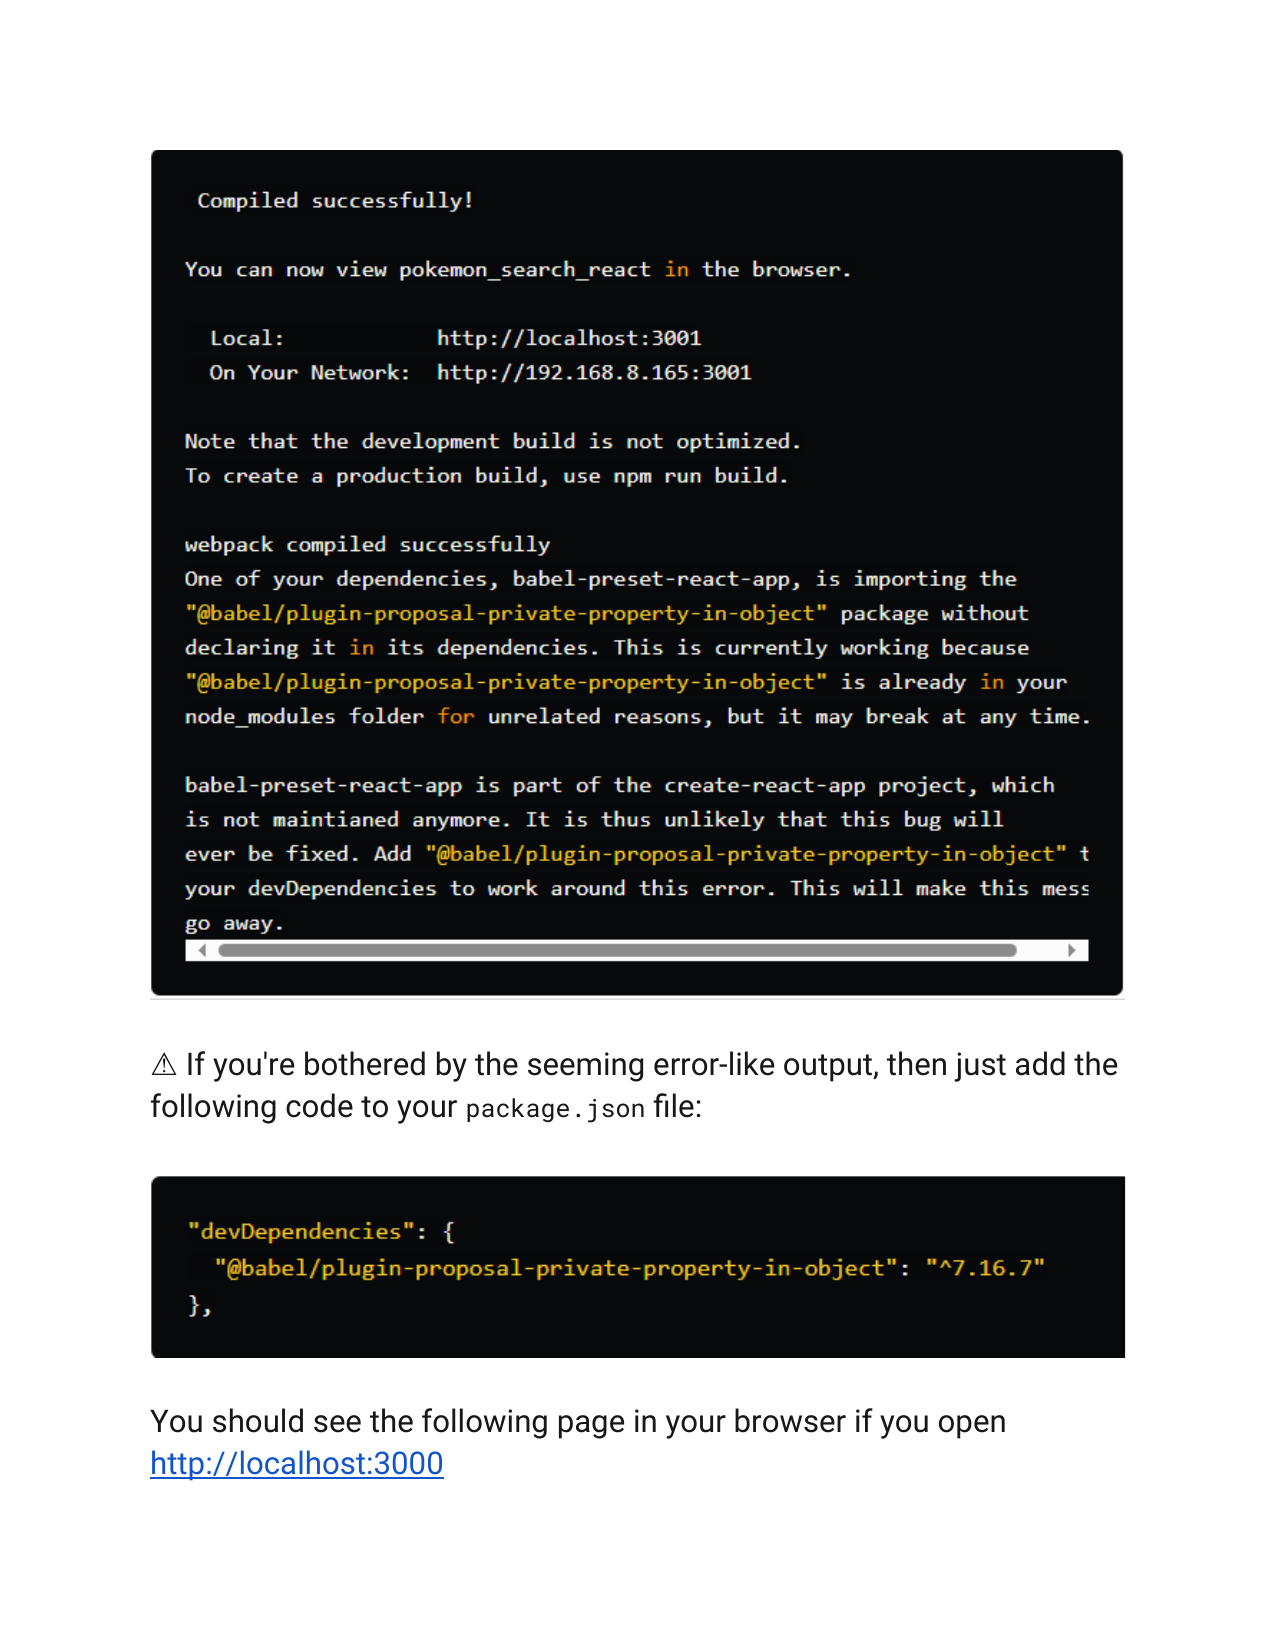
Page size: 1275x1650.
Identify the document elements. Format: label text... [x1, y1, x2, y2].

picture [150, 1172, 1125, 1358]
text ⚠️ If you're bothered by the seeming error-like output, then just add the following code to your package.json file: [150, 1046, 1125, 1125]
text You should see the following page in your browser if you open http://localhost:3000 [150, 1403, 1125, 1482]
picture [150, 150, 1125, 1000]
